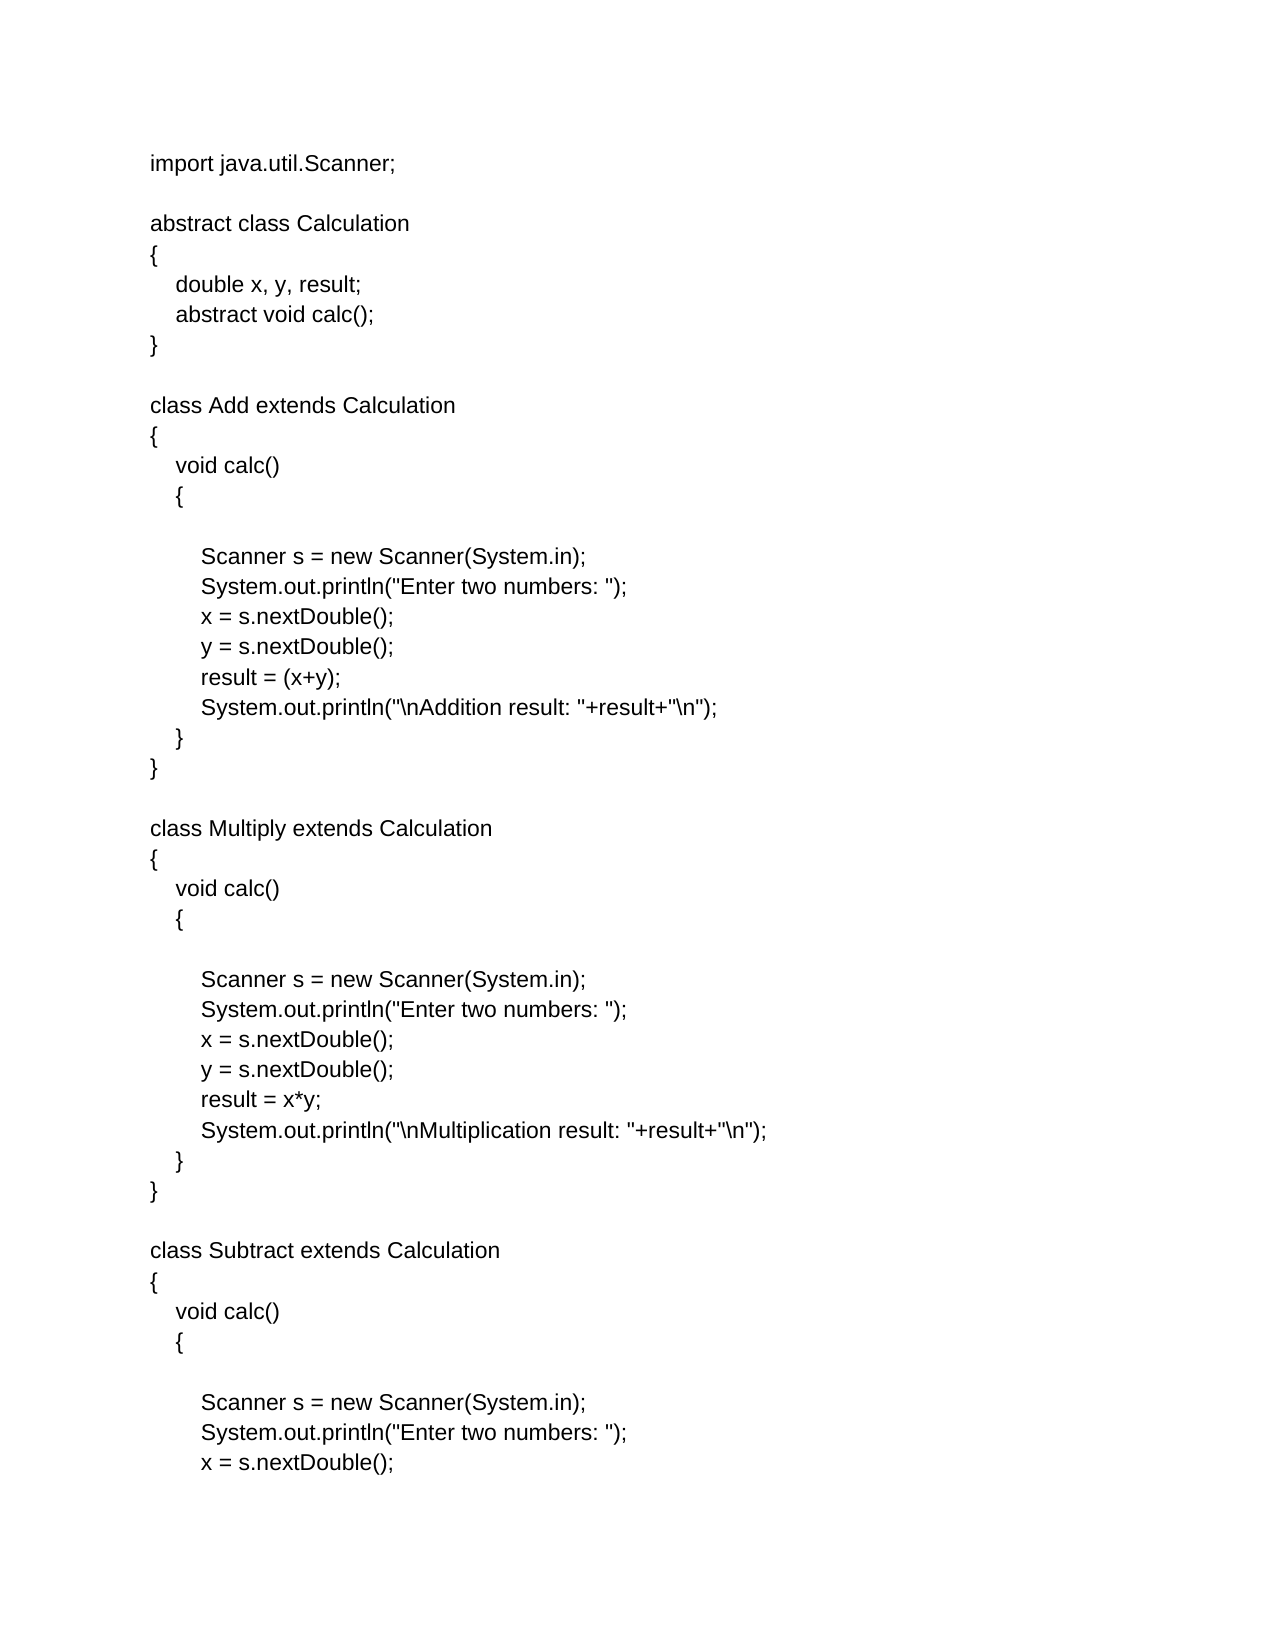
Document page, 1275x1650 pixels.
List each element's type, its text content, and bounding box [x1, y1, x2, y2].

text } [150, 331, 1125, 358]
text { [150, 422, 1125, 448]
text result = x*y; [150, 1086, 1125, 1113]
text Scanner s = new Scanner(System.in); [150, 1388, 1125, 1415]
text } [150, 754, 1125, 781]
text result = (x+y); [150, 663, 1125, 690]
text void calc() [150, 875, 1125, 901]
text { [150, 905, 1125, 932]
text { [150, 1328, 1125, 1354]
text { [150, 482, 1125, 509]
text { [150, 241, 1125, 267]
text { [150, 1268, 1125, 1294]
text System.out.println("Enter two numbers: "); [150, 1419, 1125, 1445]
text x = s.nextDouble(); [150, 1449, 1125, 1475]
text y = s.nextDouble(); [150, 1056, 1125, 1083]
text } [150, 1177, 1125, 1203]
text Scanner s = new Scanner(System.in); [150, 966, 1125, 992]
text } [150, 724, 1125, 750]
text void calc() [150, 1298, 1125, 1324]
text Scanner s = new Scanner(System.in); [150, 543, 1125, 569]
text System.out.println("\nMultiplication result: "+result+"\n"); [150, 1117, 1125, 1143]
text class Add extends Calculation [150, 392, 1125, 418]
text class Multiply extends Calculation [150, 814, 1125, 841]
text void calc() [150, 452, 1125, 478]
text import java.util.Scanner; [150, 150, 1125, 176]
text } [150, 1147, 1125, 1173]
text x = s.nextDouble(); [150, 603, 1125, 629]
text abstract class Calculation [150, 210, 1125, 237]
text { [150, 845, 1125, 871]
text x = s.nextDouble(); [150, 1026, 1125, 1052]
text double x, y, result; [150, 271, 1125, 297]
text System.out.println("Enter two numbers: "); [150, 573, 1125, 599]
text y = s.nextDouble(); [150, 633, 1125, 660]
text System.out.println("\nAddition result: "+result+"\n"); [150, 694, 1125, 720]
text class Subtract extends Calculation [150, 1237, 1125, 1264]
text abstract void calc(); [150, 301, 1125, 327]
text System.out.println("Enter two numbers: "); [150, 996, 1125, 1022]
